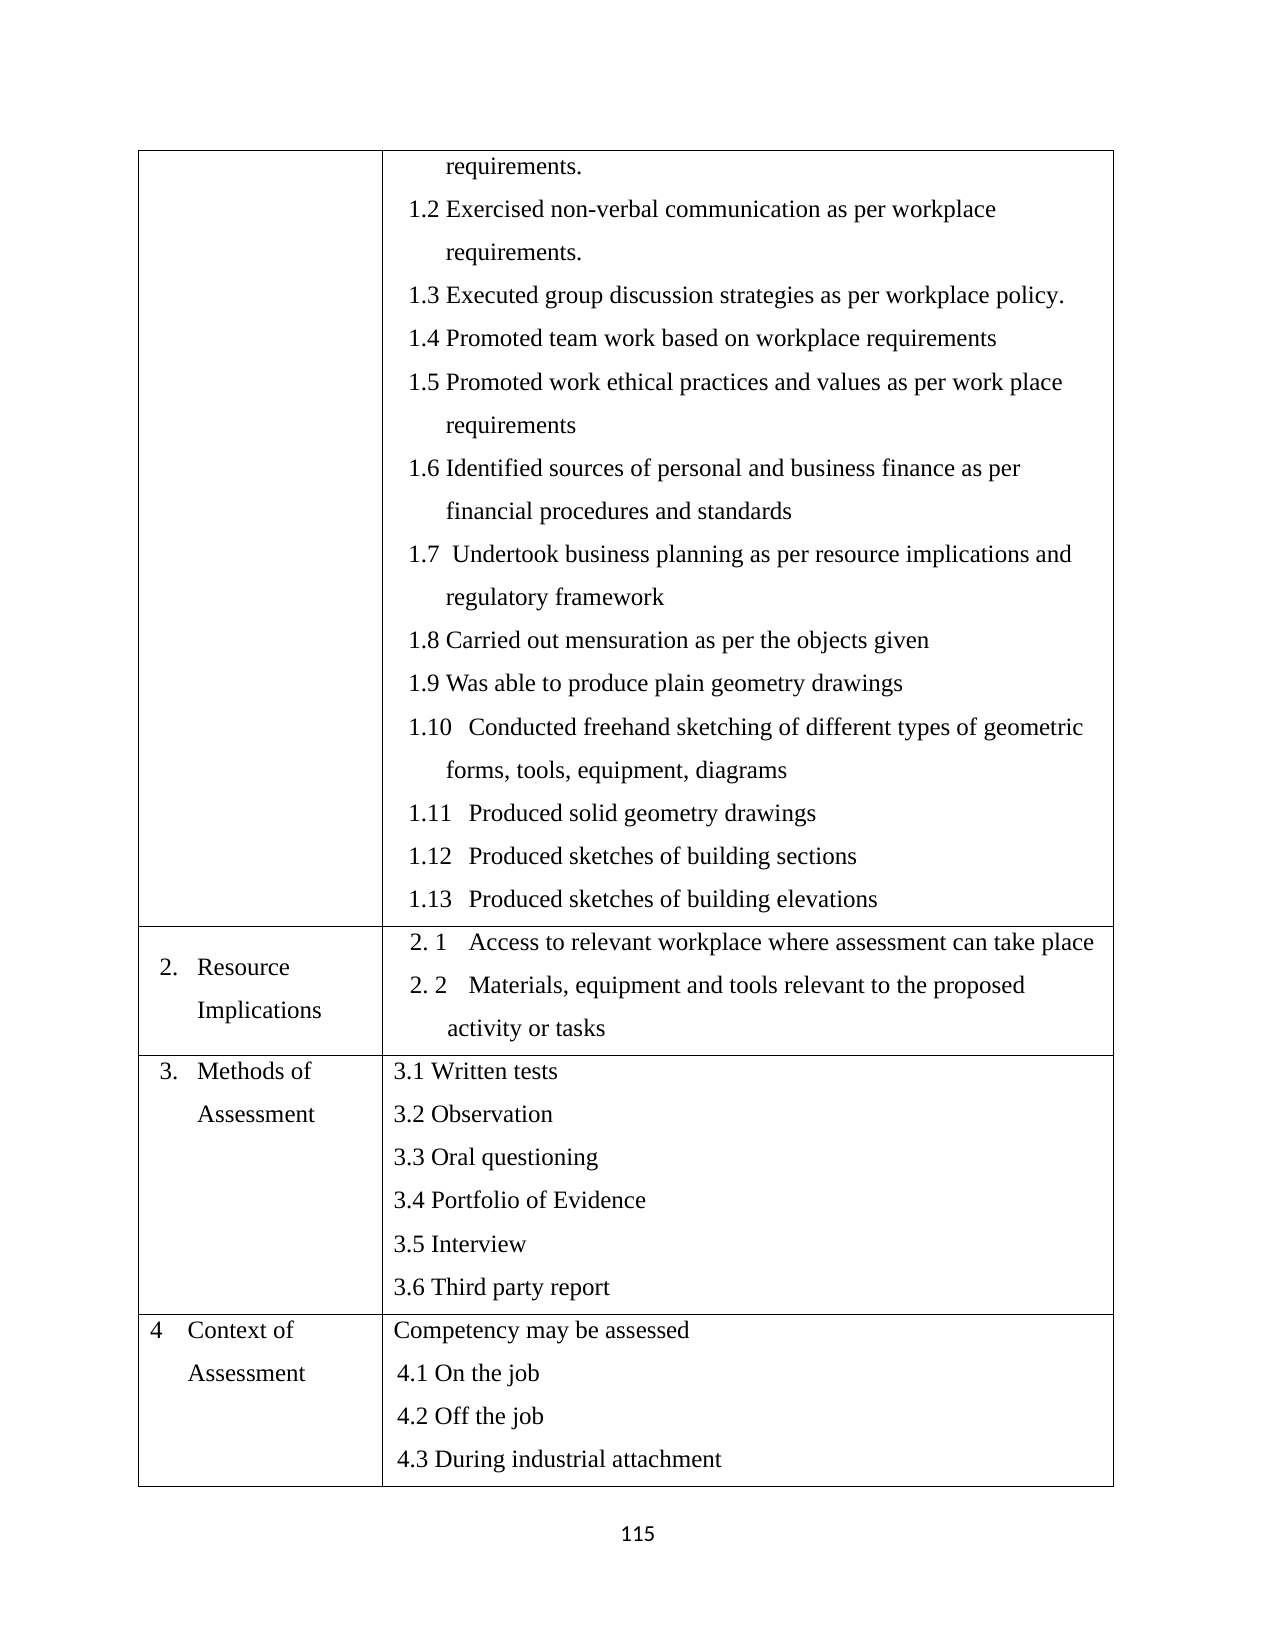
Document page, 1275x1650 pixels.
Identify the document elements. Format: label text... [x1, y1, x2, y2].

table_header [139, 151, 382, 926]
table_cell Context of Assessment [139, 1315, 382, 1486]
table_cell Resource Implications [139, 927, 382, 1055]
table_cell Access to relevant workplace where assessment can take place Materials, equipment and tools relevant to the proposed activity or tasks [383, 927, 1113, 1055]
table_cell Methods of Assessment [139, 1056, 382, 1314]
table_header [383, 151, 1113, 926]
table_cell Written tests Observation Oral questioning Portfolio of Evidence Interview Third party report [383, 1056, 1113, 1314]
table_cell Competency may be assessed On the job Off the job During industrial attachment [383, 1315, 1113, 1486]
